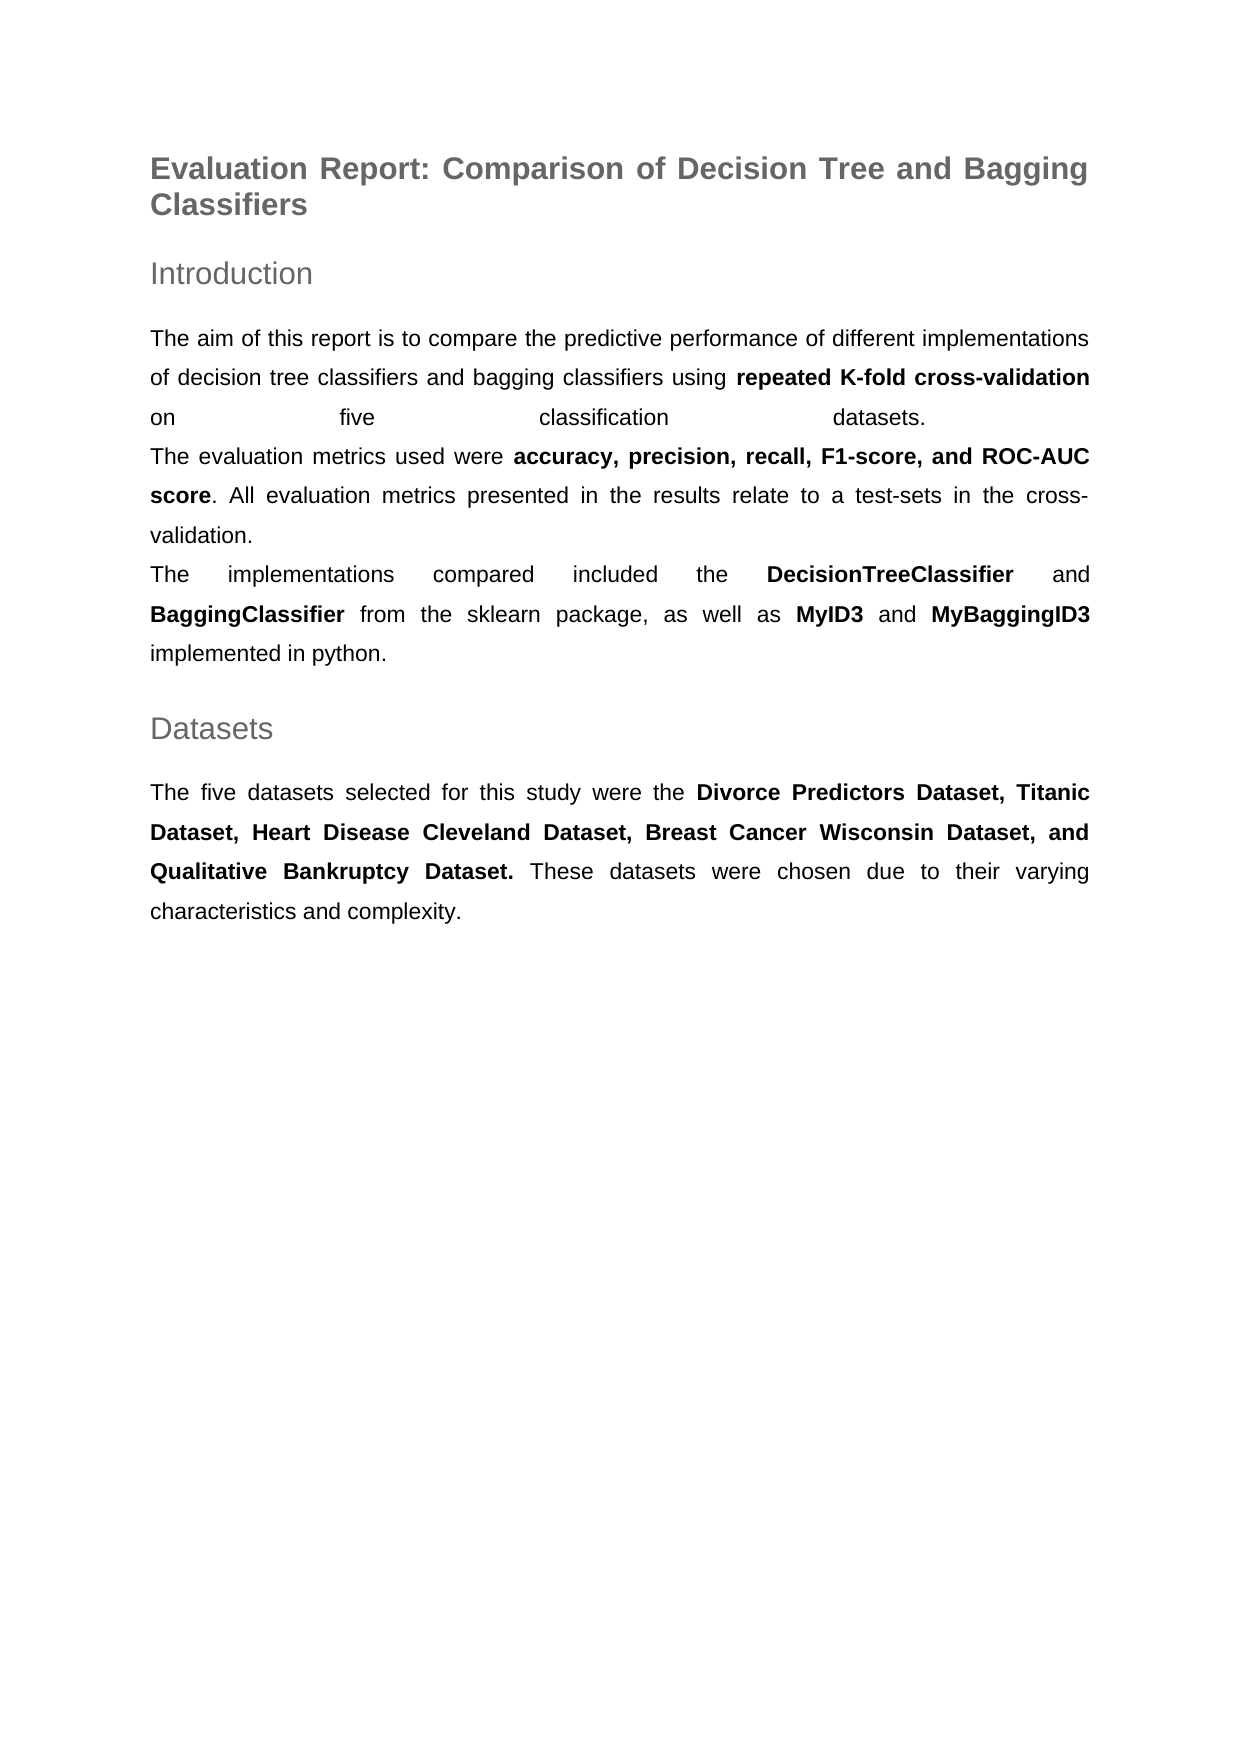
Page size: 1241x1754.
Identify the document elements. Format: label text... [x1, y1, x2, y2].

text The aim of this report is to compare the predictive performance of different implementations of decision tree classifiers and bagging classifiers using repeated K-fold cross-validation on five classification datasets. The evaluation metrics used were accuracy, precision, recall, F1-score, and ROC-AUC score. All evaluation metrics presented in the results relate to a test-sets in the cross-validation. The implementations compared included the DecisionTreeClassifier and BaggingClassifier from the sklearn package, as well as MyID3 and MyBaggingID3 implemented in python. [150, 324, 1090, 667]
subtitle Datasets [150, 710, 1090, 746]
subtitle Evaluation Report: Comparison of Decision Tree and Bagging Classifiers [150, 150, 1090, 222]
subtitle Introduction [150, 255, 1090, 291]
text The five datasets selected for this study were the Divorce Predictors Dataset, Titanic Dataset, Heart Disease Cleveland Dataset, Breast Cancer Wisconsin Dataset, and Qualitative Bankruptcy Dataset. These datasets were chosen due to their varying characteristics and complexity. [150, 779, 1090, 924]
